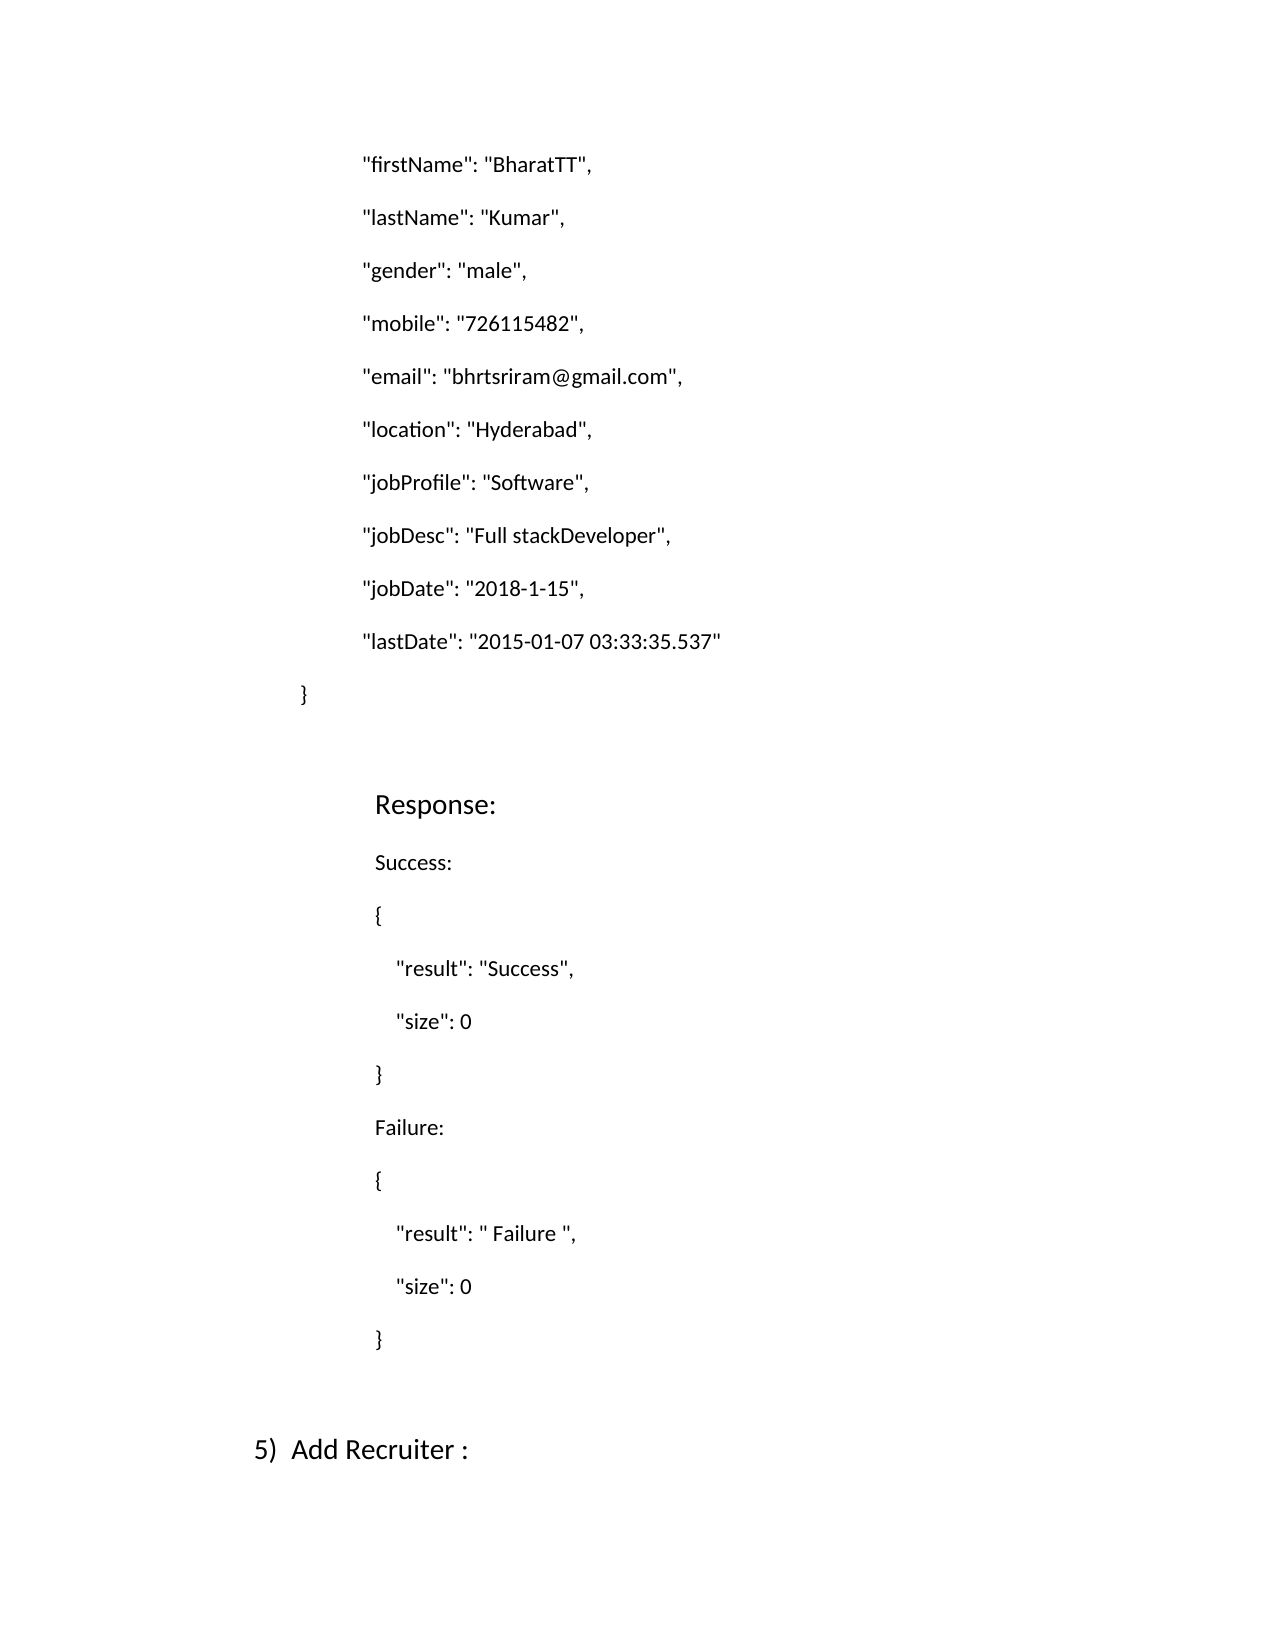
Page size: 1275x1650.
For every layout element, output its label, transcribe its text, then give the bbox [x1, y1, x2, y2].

text Failure: [375, 1113, 1125, 1141]
text "jobDate": "2018-1-15", [300, 574, 1125, 602]
text "lastDate": "2015-01-07 03:33:35.537" [300, 627, 1125, 655]
text "jobDesc": "Full stackDeveloper", [300, 521, 1125, 549]
text { [375, 1166, 1125, 1194]
text "mobile": "726115482", [300, 309, 1125, 337]
text "jobProfile": "Software", [300, 468, 1125, 496]
text "firstName": "BharatTT", [300, 150, 1125, 178]
text "email": "bhrtsriram@gmail.com", [300, 362, 1125, 390]
text { [375, 901, 1125, 929]
text "result": " Failure ", [375, 1219, 1125, 1247]
text } [375, 1060, 1125, 1088]
text "gender": "male", [300, 256, 1125, 284]
text } [375, 1325, 1125, 1353]
text "lastName": "Kumar", [300, 203, 1125, 231]
text "result": "Success", [375, 954, 1125, 982]
text "location": "Hyderabad", [300, 415, 1125, 443]
list Add Recruiter : [253, 1431, 1125, 1467]
text "size": 0 [375, 1007, 1125, 1035]
text } [300, 680, 1125, 708]
text "size": 0 [375, 1272, 1125, 1300]
text Response: [300, 786, 1125, 822]
text Success: [375, 848, 1125, 876]
